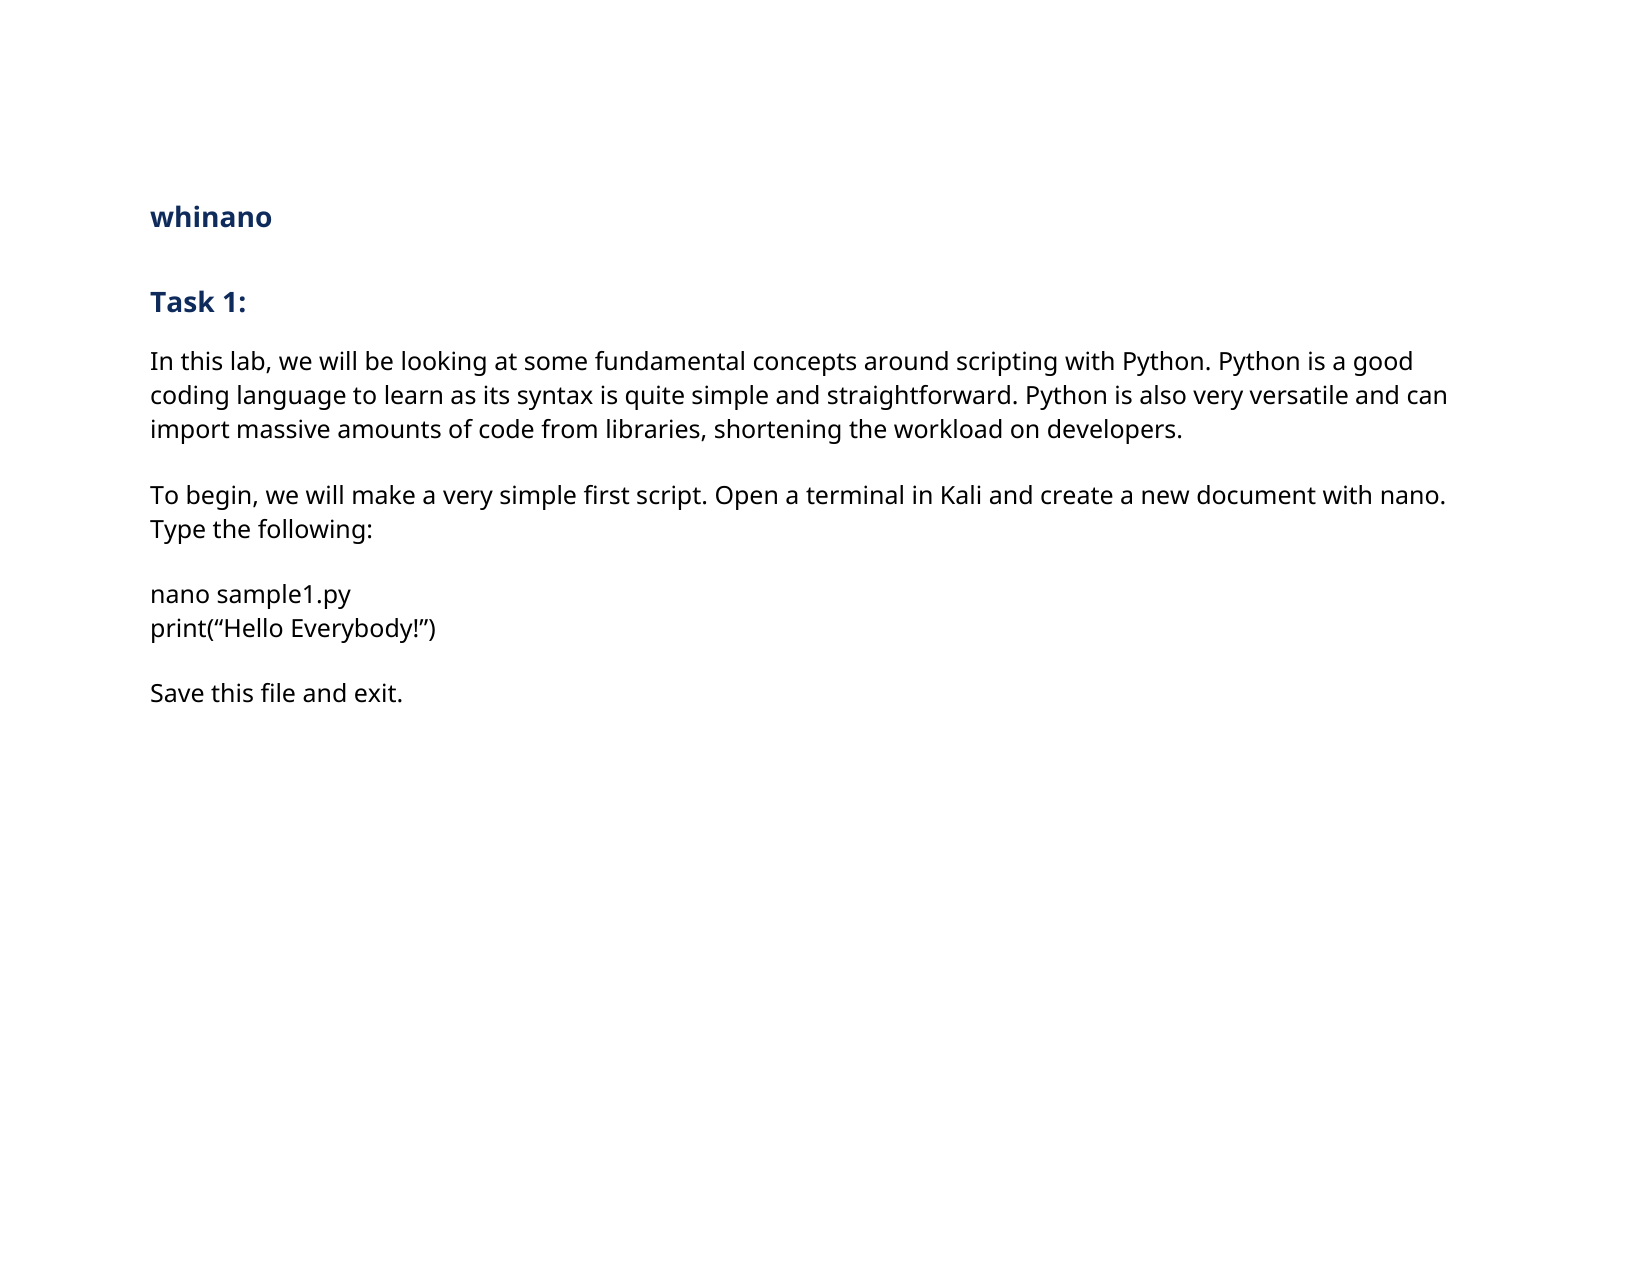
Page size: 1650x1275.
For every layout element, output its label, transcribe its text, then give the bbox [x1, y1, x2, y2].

text nano sample1.py print(“Hello Everybody!”) [150, 577, 1500, 645]
text whinano [150, 197, 1500, 235]
text Save this file and exit. [150, 676, 1500, 710]
text To begin, we will make a very simple first script. Open a terminal in Kali and create a new document with nano. Type the following: [150, 477, 1500, 545]
text In this lab, we will be looking at some fundamental concepts around scripting with Python. Python is a good coding language to learn as its syntax is quite simple and straightforward. Python is also very versatile and can import massive amounts of code from libraries, shortening the workload on developers. [150, 344, 1500, 446]
text Task 1: [150, 282, 1500, 320]
